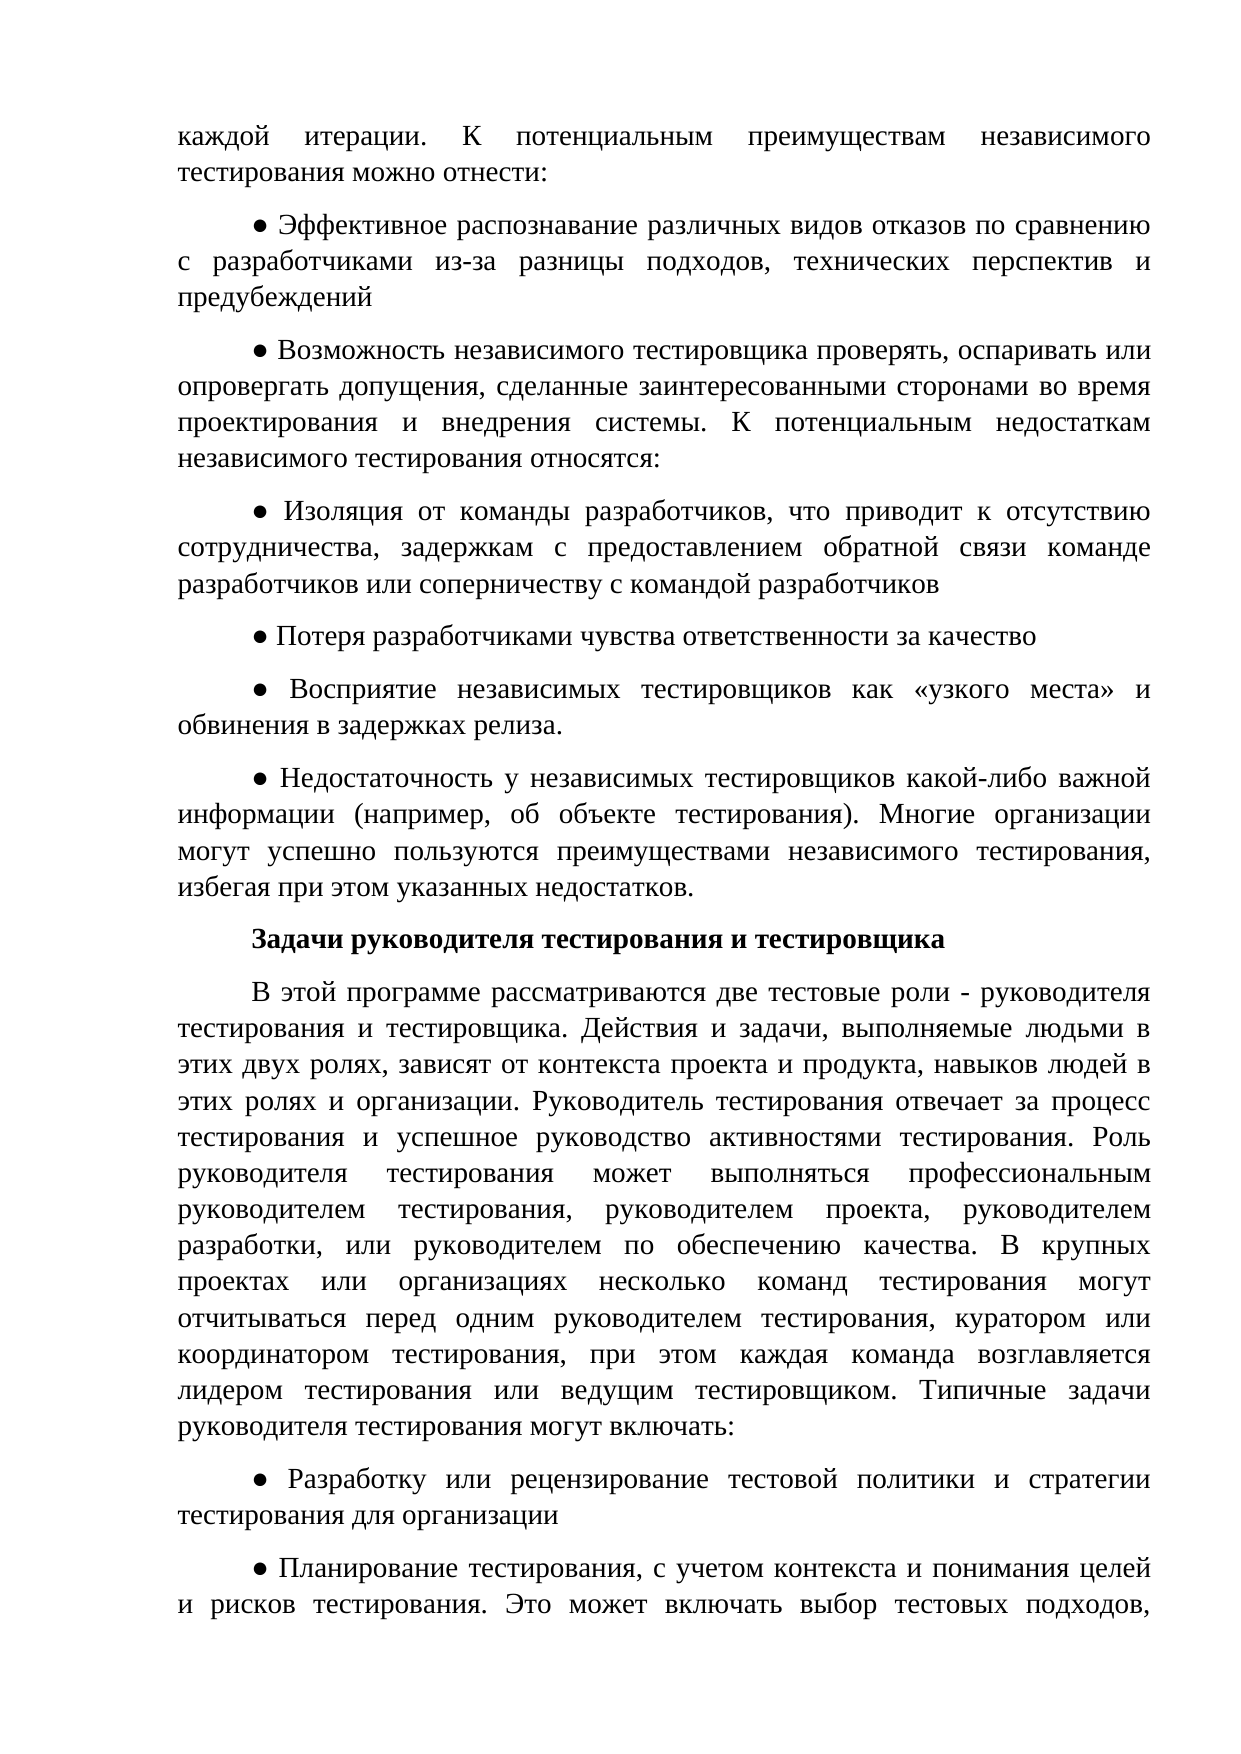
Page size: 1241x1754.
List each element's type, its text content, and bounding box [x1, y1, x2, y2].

text ● Разработку или рецензирование тестовой политики и стратегии тестирования для организации [177, 1461, 1152, 1531]
text ● Эффективное распознавание различных видов отказов по сравнению с разработчиками из-за разницы подходов, технических перспектив и предубеждений [177, 207, 1152, 313]
text Задачи руководителя тестирования и тестировщика [177, 922, 1152, 955]
text ● Возможность независимого тестировщика проверять, оспаривать или опровергать допущения, сделанные заинтересованными сторонами во время проектирования и внедрения системы. К потенциальным недостаткам независимого тестирования относятся: [177, 332, 1152, 474]
text ● Изоляция от команды разработчиков, что приводит к отсутствию сотрудничества, задержкам с предоставлением обратной связи команде разработчиков или соперничеству с командой разработчиков [177, 493, 1152, 599]
text В этой программе рассматриваются две тестовые роли - руководителя тестирования и тестировщика. Действия и задачи, выполняемые людьми в этих двух ролях, зависят от контекста проекта и продукта, навыков людей в этих ролях и организации. Руководитель тестирования отвечает за процесс тестирования и успешное руководство активностями тестирования. Роль руководителя тестирования может выполняться профессиональным руководителем тестирования, руководителем проекта, руководителем разработки, или руководителем по обеспечению качества. В крупных проектах или организациях несколько команд тестирования могут отчитываться перед одним руководителем тестирования, куратором или координатором тестирования, при этом каждая команда возглавляется лидером тестирования или ведущим тестировщиком. Типичные задачи руководителя тестирования могут включать: [177, 974, 1152, 1442]
text ● Недостаточность у независимых тестировщиков какой-либо важной информации (например, об объекте тестирования). Многие организации могут успешно пользуются преимуществами независимого тестирования, избегая при этом указанных недостатков. [177, 760, 1152, 902]
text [177, 118, 1152, 188]
text ● Восприятие независимых тестировщиков как «узкого места» и обвинения в задержках релиза. [177, 671, 1152, 741]
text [177, 1550, 1152, 1619]
text ● Потеря разработчиками чувства ответственности за качество [177, 618, 1152, 652]
